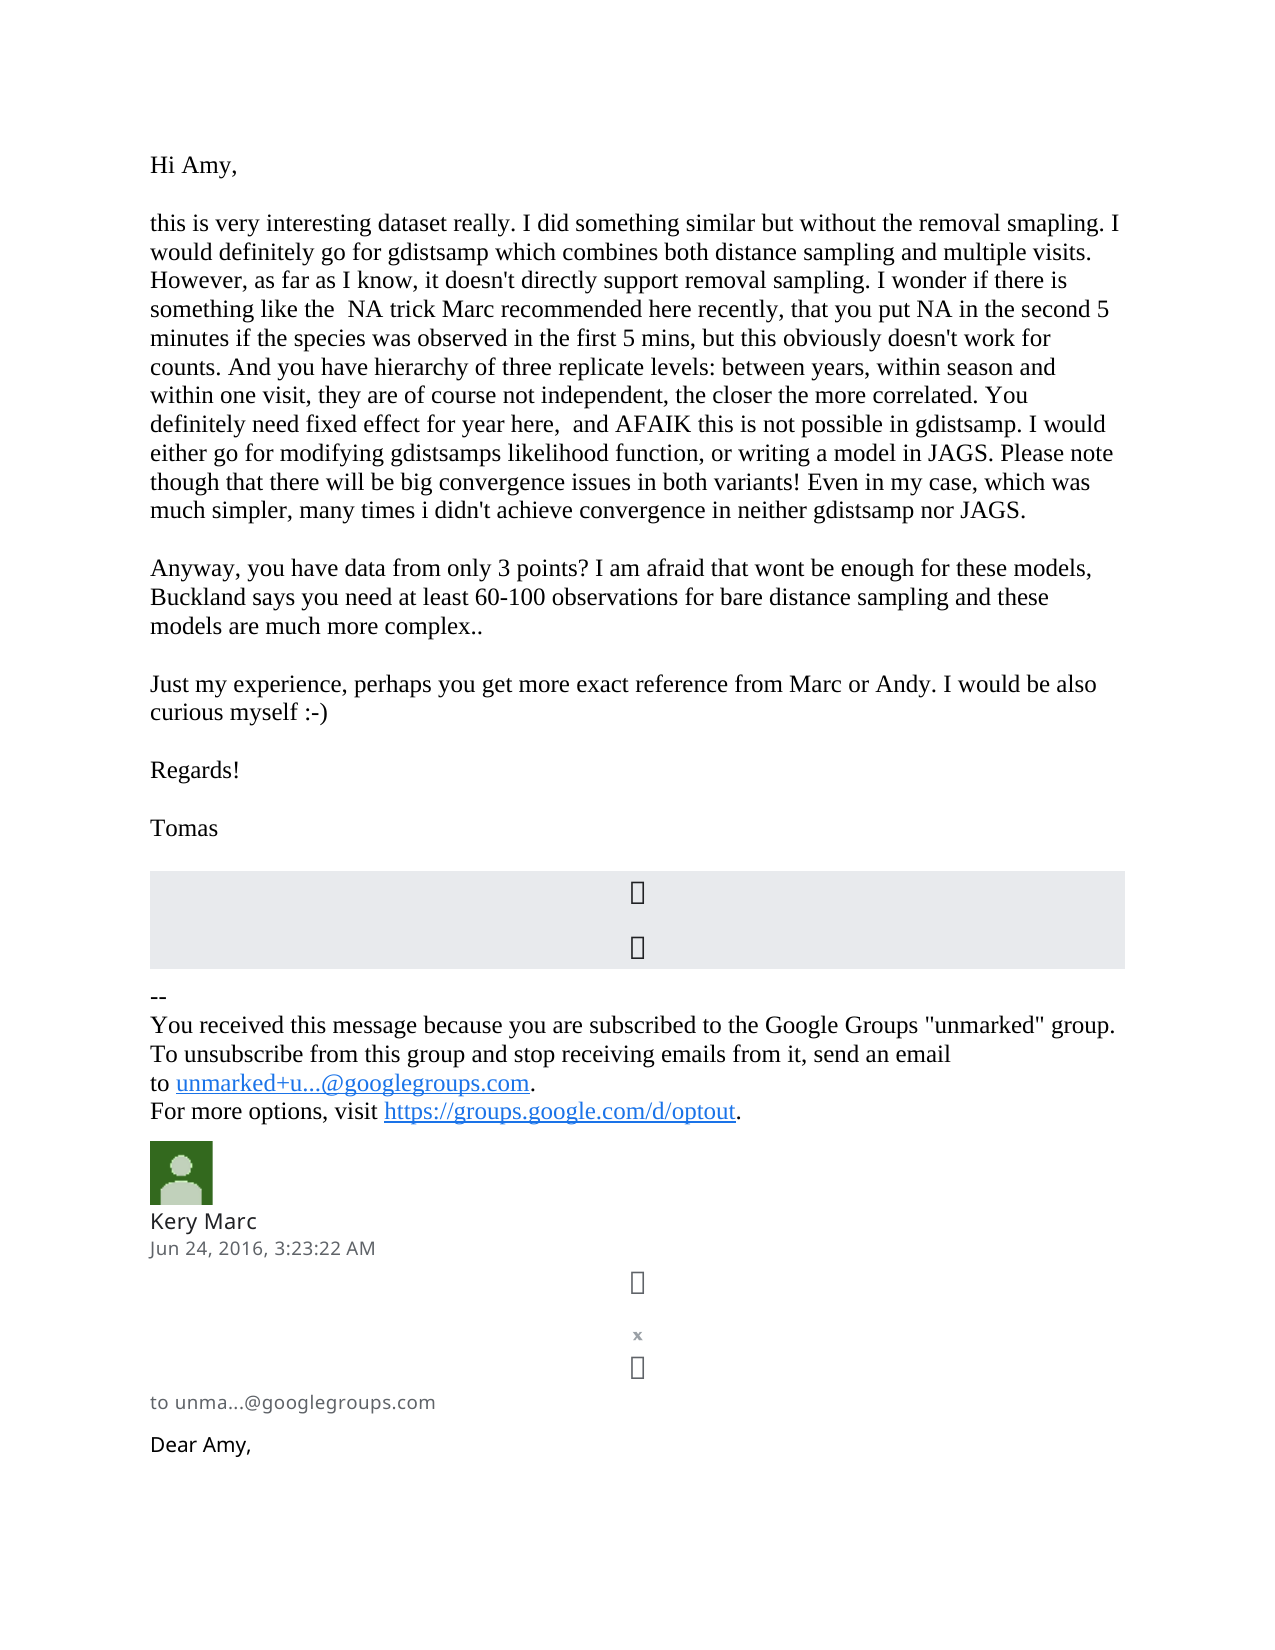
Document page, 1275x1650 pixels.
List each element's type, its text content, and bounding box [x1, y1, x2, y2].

text Jun 24, 2016, 3:23:22 AM [150, 1236, 1125, 1261]
text  [150, 926, 1125, 969]
text  [150, 871, 1125, 914]
text Kery Marc [150, 1204, 1100, 1236]
text Regards! [150, 755, 1125, 784]
text Tomas [150, 813, 1125, 842]
text to unma...@googlegroups.com [150, 1389, 1125, 1414]
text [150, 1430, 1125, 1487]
text -- You received this message because you are subscribed to the Google Groups "unmarked" group. To unsubscribe from this group and stop receiving emails from it, send an email to unmarked+u...@googlegroups.com. For more options, visit https://groups.google.com/d/optout. [150, 981, 1125, 1125]
text  [150, 1261, 1125, 1304]
text Just my experience, perhaps you get more exact reference from Marc or Andy. I would be also curious myself :-) [150, 669, 1125, 726]
text  [150, 1304, 1125, 1346]
text  [150, 1346, 1125, 1389]
picture [150, 1141, 213, 1205]
text this is very interesting dataset really. I did something similar but without the removal smapling. I would definitely go for gdistsamp which combines both distance sampling and multiple visits. However, as far as I know, it doesn't directly support removal sampling. I wonder if there is something like the NA trick Marc recommended here recently, that you put NA in the second 5 minutes if the species was observed in the first 5 mins, but this obviously doesn't work for counts. And you have hierarchy of three replicate levels: between years, within season and within one visit, they are of course not independent, the closer the more correlated. You definitely need fixed effect for year here, and AFAIK this is not possible in gdistsamp. I would either go for modifying gdistsamps likelihood function, or writing a model in JAGS. Please note though that there will be big convergence issues in both variants! Even in my case, which was much simpler, many times i didn't achieve convergence in neither gdistsamp nor JAGS. [150, 208, 1125, 524]
text Anyway, you have data from only 3 points? I am afraid that wont be enough for these models, Buckland says you need at least 60-100 observations for bare distance sampling and these models are much more complex.. [150, 553, 1125, 639]
text Hi Amy, [150, 150, 1125, 179]
